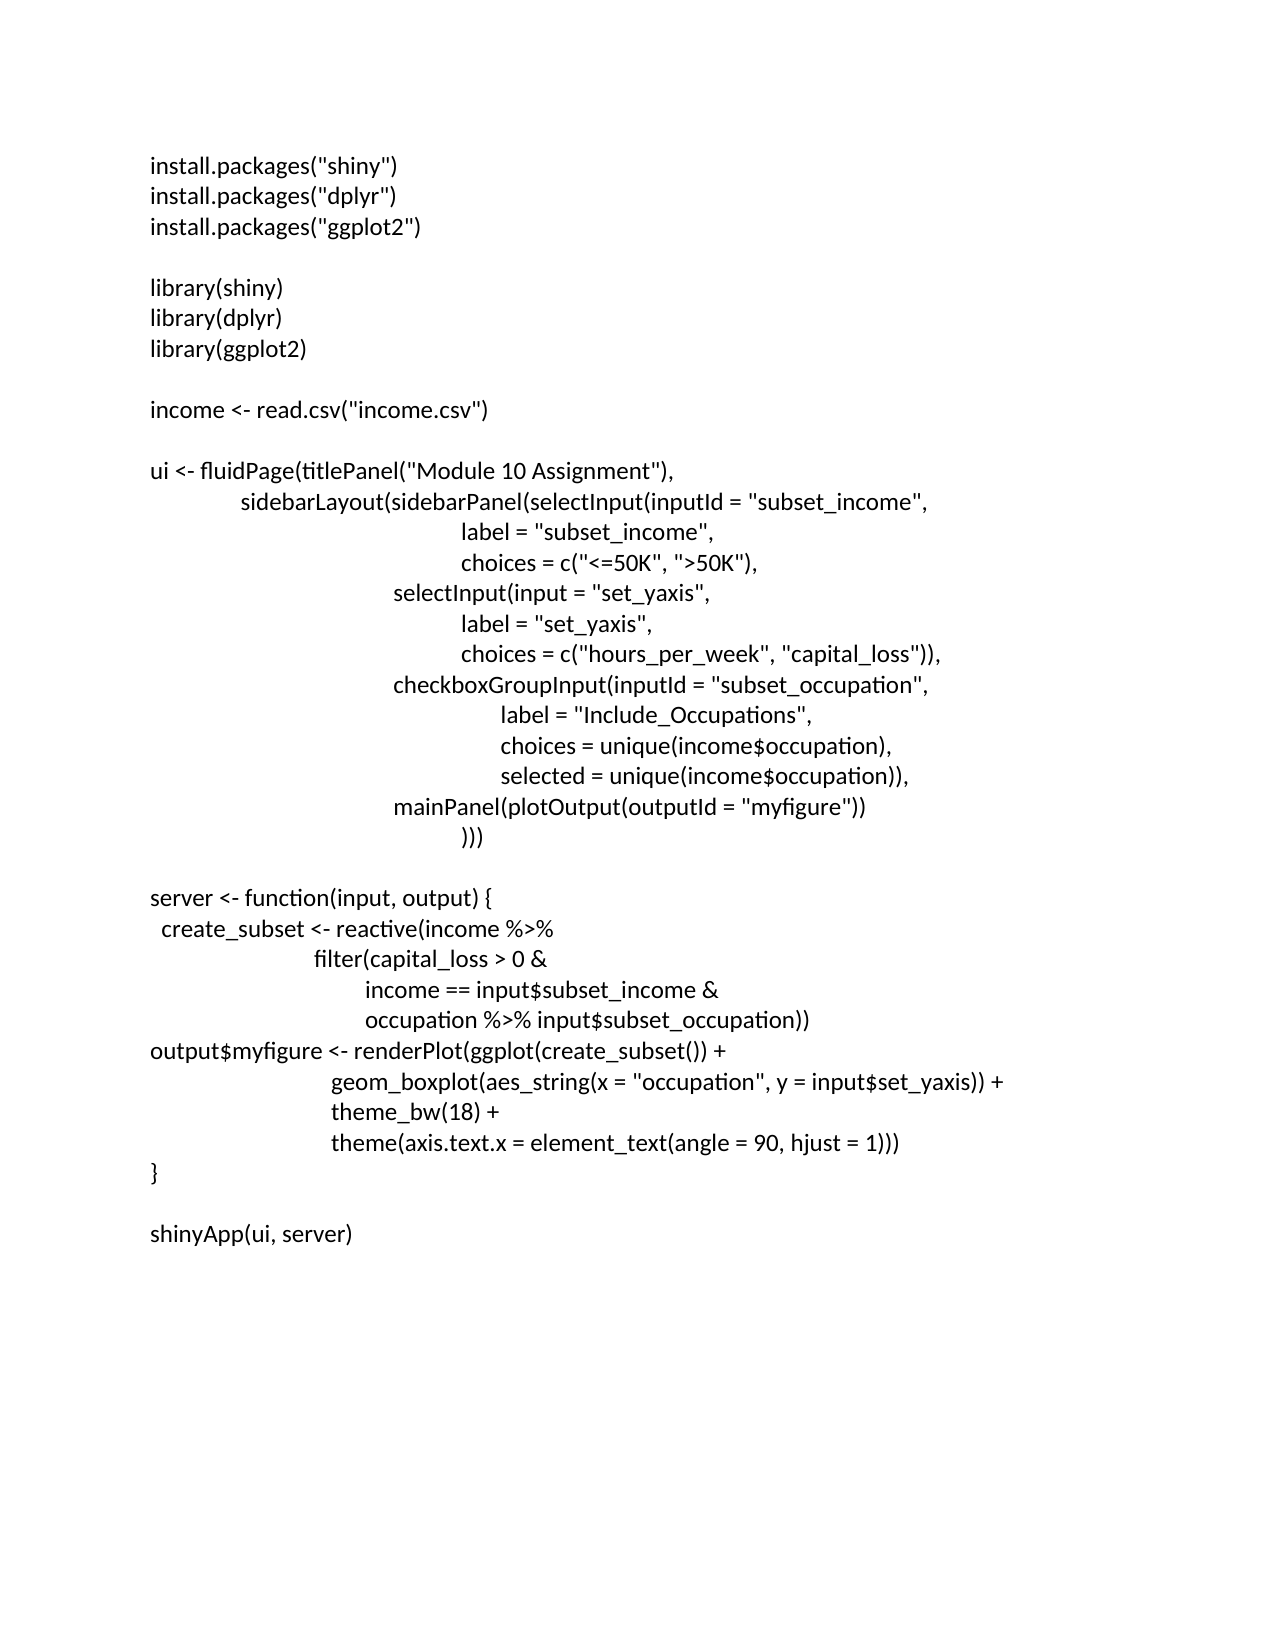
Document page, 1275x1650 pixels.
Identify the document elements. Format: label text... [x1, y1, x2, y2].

text label = "subset_income", [150, 516, 1125, 547]
text install.packages("dplyr") [150, 181, 1125, 211]
text mainPanel(plotOutput(outputId = "myfigure")) [150, 791, 1125, 821]
text income <- read.csv("income.csv") [150, 394, 1125, 425]
text library(dplyr) [150, 303, 1125, 333]
text choices = c("hours_per_week", "capital_loss")), [150, 638, 1125, 669]
text label = "Include_Occupations", [150, 699, 1125, 730]
text ))) [150, 821, 1125, 852]
text theme_bw(18) + [150, 1096, 1125, 1127]
text label = "set_yaxis", [150, 608, 1125, 638]
text choices = c("<=50K", ">50K"), [150, 547, 1125, 577]
text selectInput(input = "set_yaxis", [150, 577, 1125, 608]
text checkboxGroupInput(inputId = "subset_occupation", [150, 669, 1125, 699]
text theme(axis.text.x = element_text(angle = 90, hjust = 1))) [150, 1127, 1125, 1157]
text shinyApp(ui, server) [150, 1218, 1125, 1249]
text geom_boxplot(aes_string(x = "occupation", y = input$set_yaxis)) + [150, 1066, 1125, 1096]
text sidebarLayout(sidebarPanel(selectInput(inputId = "subset_income", [150, 486, 1125, 516]
text choices = unique(income$occupation), [150, 730, 1125, 760]
text } [150, 1157, 1125, 1188]
text income == input$subset_income & [150, 974, 1125, 1004]
text library(ggplot2) [150, 333, 1125, 364]
text output$myfigure <- renderPlot(ggplot(create_subset()) + [150, 1035, 1125, 1066]
text selected = unique(income$occupation)), [150, 760, 1125, 791]
text filter(capital_loss > 0 & [150, 943, 1125, 974]
text library(shiny) [150, 272, 1125, 303]
text ui <- fluidPage(titlePanel("Module 10 Assignment"), [150, 455, 1125, 486]
text create_subset <- reactive(income %>% [150, 913, 1125, 943]
text server <- function(input, output) { [150, 882, 1125, 913]
text occupation %>% input$subset_occupation)) [150, 1004, 1125, 1035]
text install.packages("ggplot2") [150, 211, 1125, 242]
text install.packages("shiny") [150, 150, 1125, 181]
